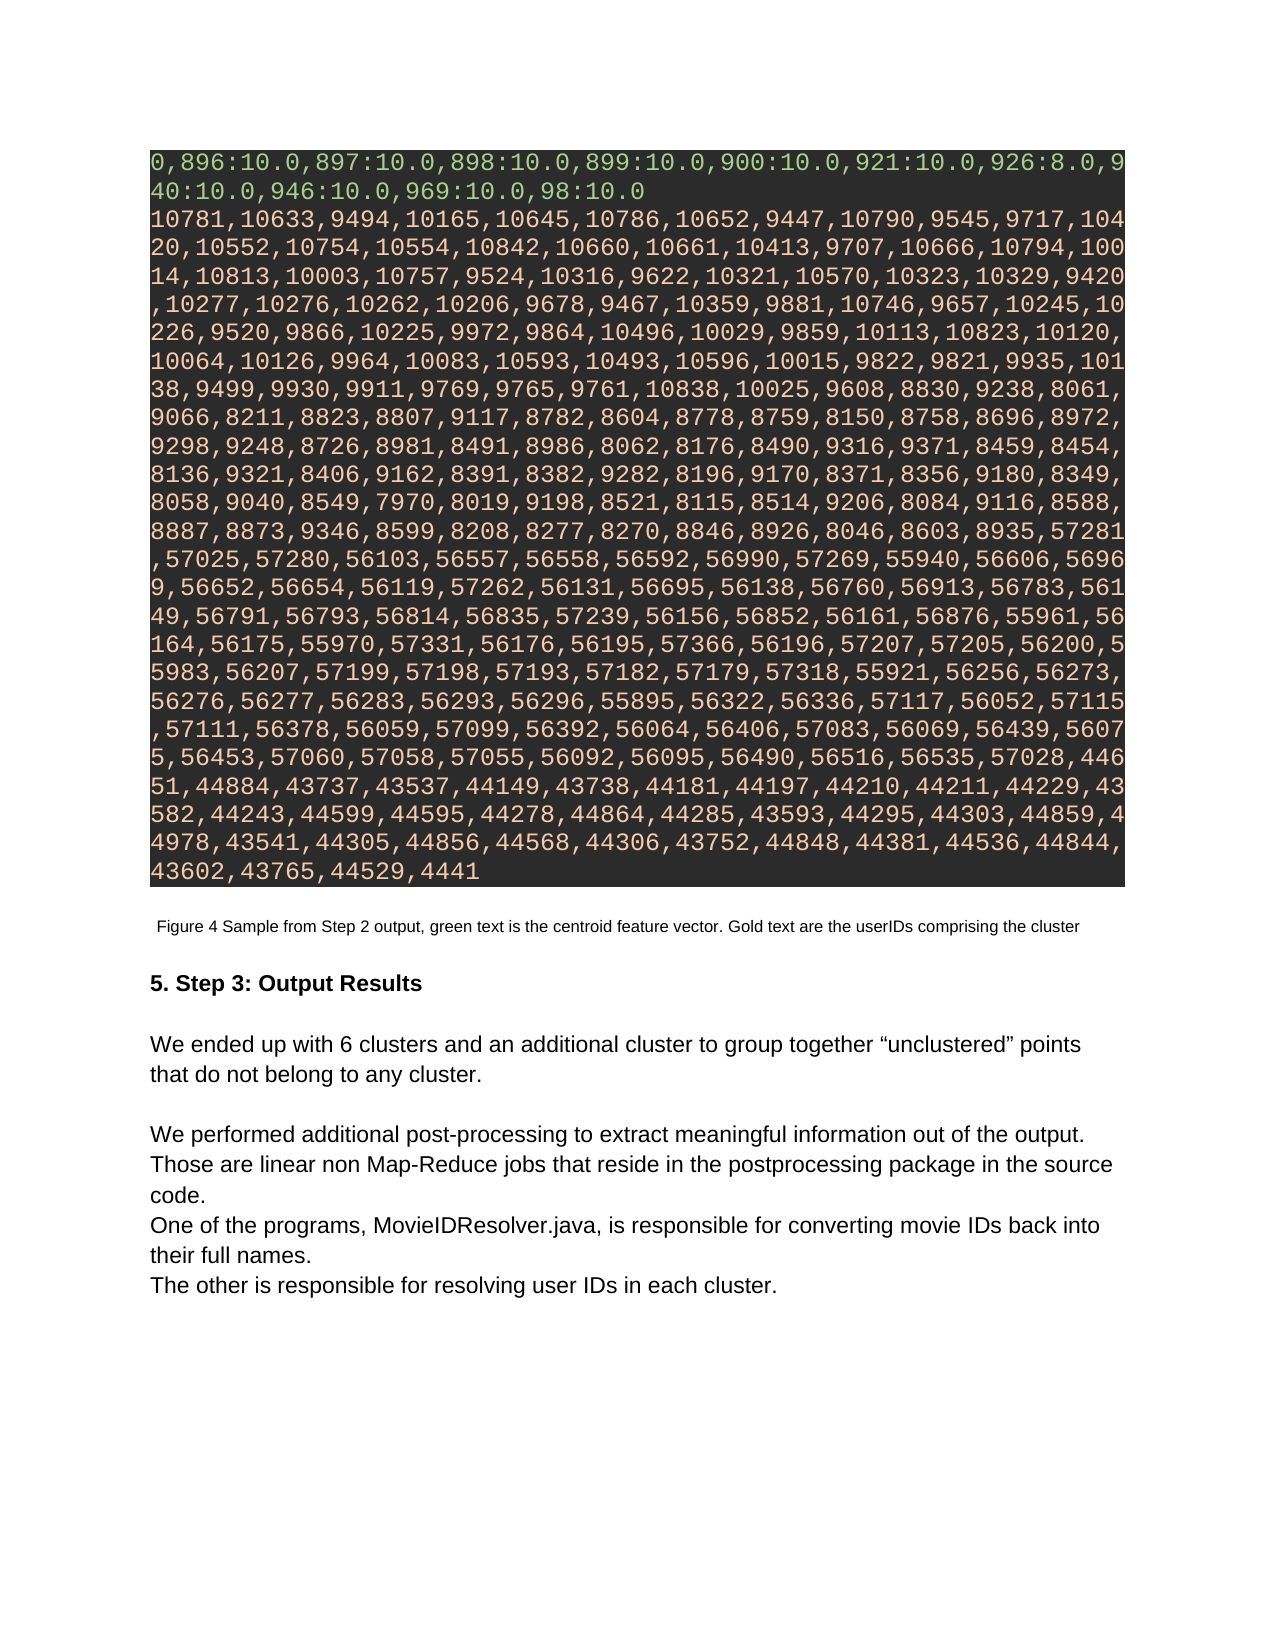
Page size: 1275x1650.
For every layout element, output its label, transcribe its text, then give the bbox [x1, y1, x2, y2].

text The other is responsible for resolving user IDs in each cluster. [150, 1272, 1125, 1298]
text We ended up with 6 clusters and an additional cluster to group together “unclustered” points that do not belong to any cluster. [150, 1031, 1125, 1087]
text 5. Step 3: Output Results [150, 970, 1125, 996]
text We performed additional post-processing to extract meaningful information out of the output. Those are linear non Map-Reduce jobs that reside in the postprocessing package in the source code. [150, 1121, 1125, 1208]
text One of the programs, MovieIDResolver.java, is responsible for converting movie IDs back into their full names. [150, 1212, 1125, 1268]
text Figure 4 Sample from Step 2 output, green text is the centroid feature vector. Gold text are the userIDs comprising the cluster [150, 917, 1125, 936]
